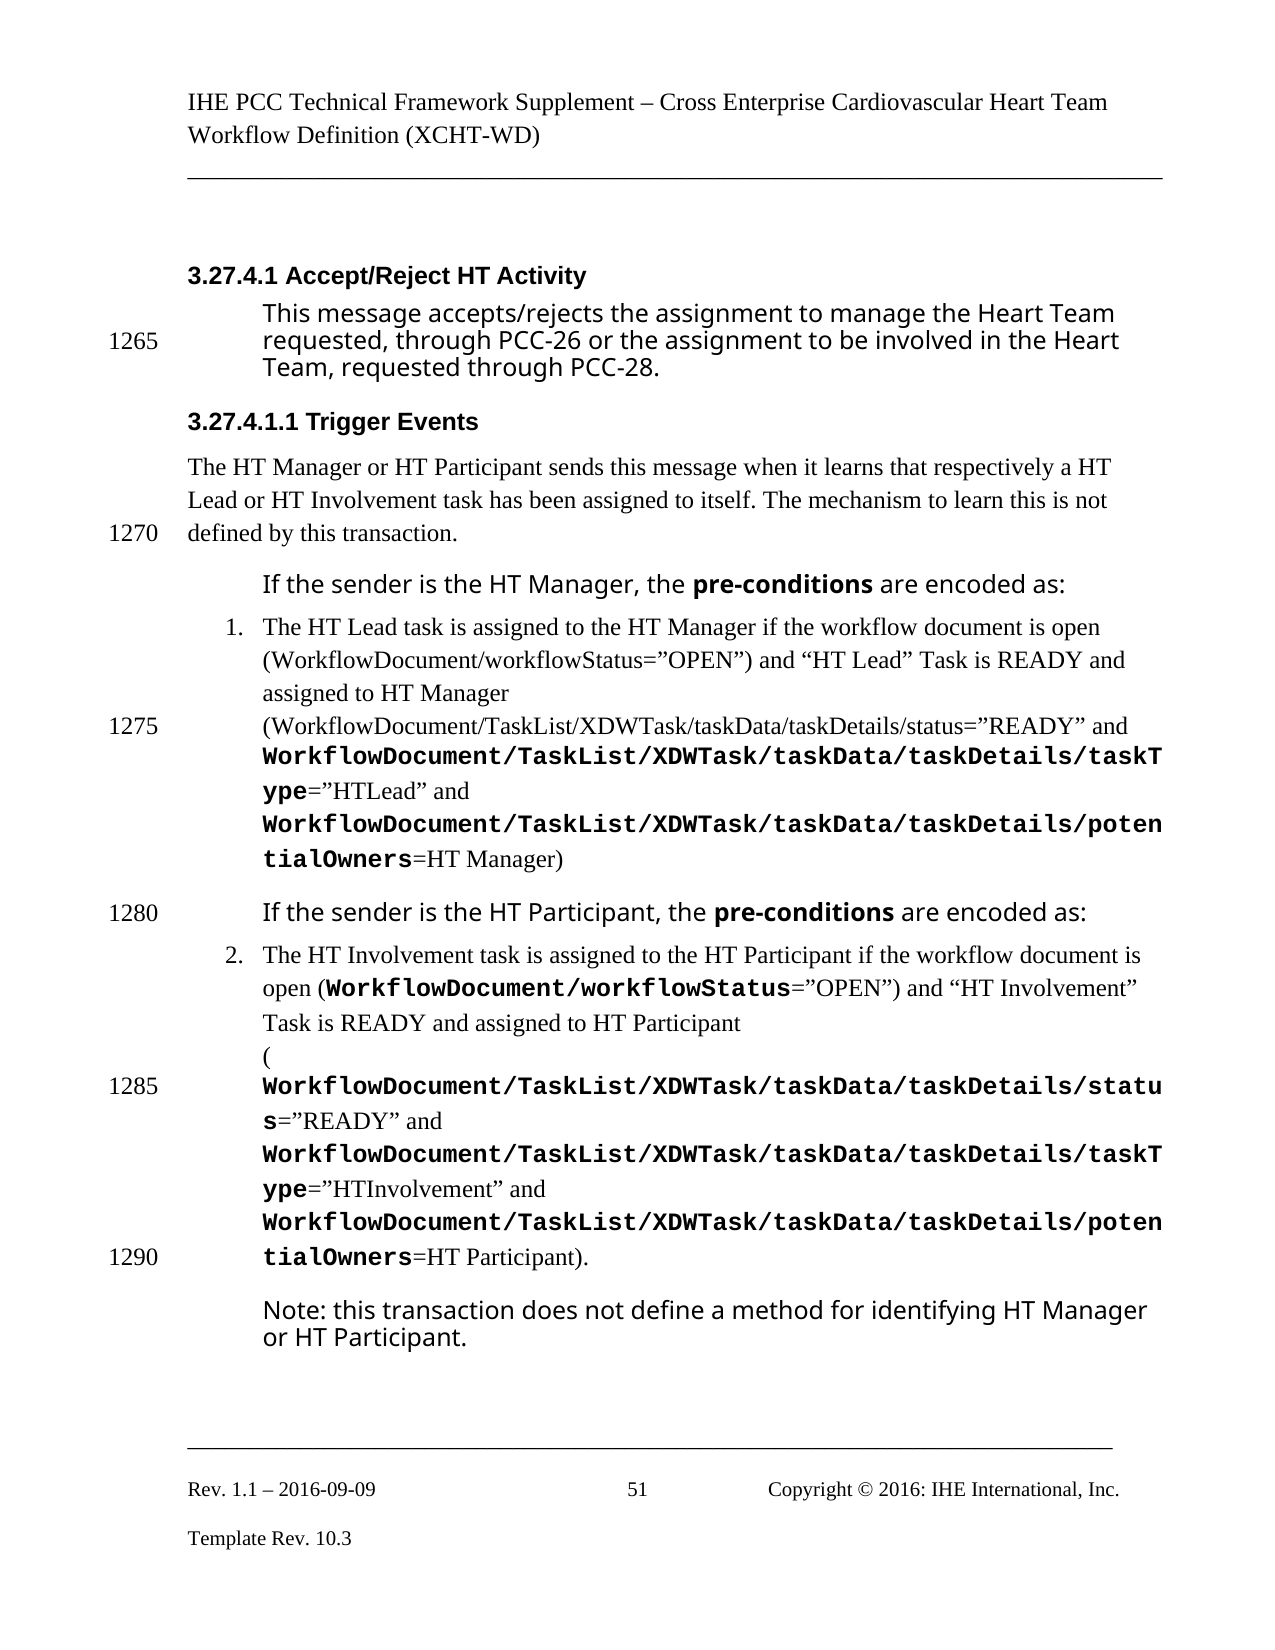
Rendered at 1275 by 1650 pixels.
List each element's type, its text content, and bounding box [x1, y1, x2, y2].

list The HT Involvement task is assigned to the HT Participant if the workflow document is open (WorkflowDocument/workflowStatus=”OPEN”) and “HT Involvement” Task is READY and assigned to HT Participant (WorkflowDocument/TaskList/XDWTask/taskData/taskDetails/status=”READY” and WorkflowDocument/TaskList/XDWTask/taskData/taskDetails/taskType=”HTInvolvement” and WorkflowDocument/TaskList/XDWTask/taskData/taskDetails/potentialOwners=HT Participant). [225, 940, 1162, 1272]
subtitle 3.27.4.1.1 Trigger Events [187, 407, 1162, 436]
text If the sender is the HT Manager, the pre-conditions are encoded as: [262, 572, 1162, 599]
text If the sender is the HT Participant, the pre-conditions are encoded as: [262, 900, 1162, 927]
text Note: this transaction does not define a method for identifying HT Manager or HT Participant. [262, 1298, 1162, 1352]
list The HT Lead task is assigned to the HT Manager if the workflow document is open (WorkflowDocument/workflowStatus=”OPEN”) and “HT Lead” Task is READY and assigned to HT Manager (WorkflowDocument/TaskList/XDWTask/taskData/taskDetails/status=”READY” and WorkflowDocument/TaskList/XDWTask/taskData/taskDetails/taskType=”HTLead” and WorkflowDocument/TaskList/XDWTask/taskData/taskDetails/potentialOwners=HT Manager) [225, 612, 1162, 875]
text The HT Manager or HT Participant sends this message when it learns that respectively a HT Lead or HT Involvement task has been assigned to itself. The mechanism to learn this is not defined by this transaction. [187, 452, 1162, 547]
subtitle 3.27.4.1 Accept/Reject HT Activity [187, 261, 1162, 290]
text This message accepts/rejects the assignment to manage the Heart Team requested, through PCC-26 or the assignment to be involved in the Heart Team, requested through PCC-28. [262, 301, 1162, 382]
